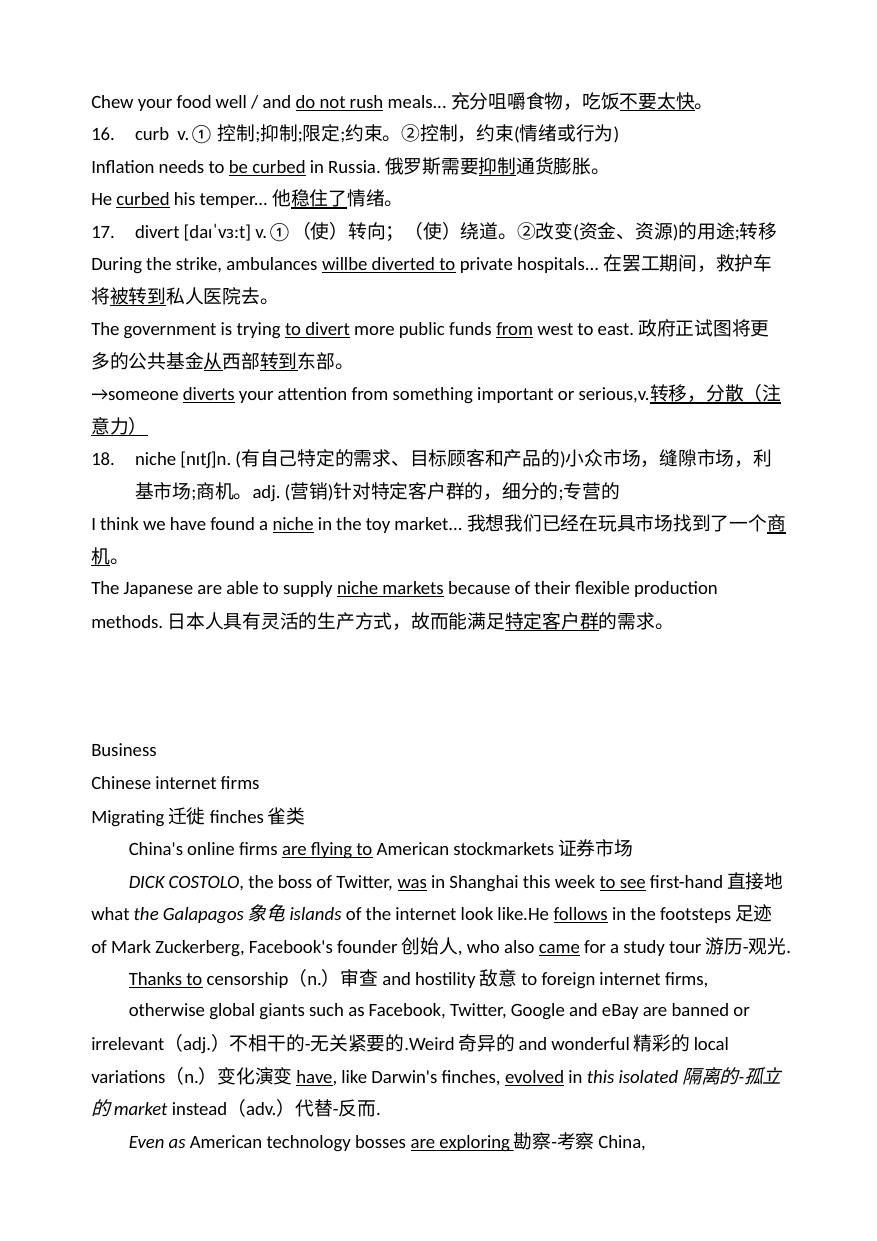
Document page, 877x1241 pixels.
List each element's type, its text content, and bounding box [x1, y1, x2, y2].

list divert [daɪˈvɜ:t] v.①（使）转向；（使）绕道。②改变(资金、资源)的用途;转移 [91, 214, 786, 246]
text →someone diverts your attention from something important or serious,v.转移，分散（注意力） [91, 376, 786, 441]
text Chinese internet firms [91, 766, 786, 799]
text China's online firms are flying to American stockmarkets证券市场 [91, 831, 786, 864]
list curb v.①控制;抑制;限定;约束。②控制，约束(情绪或行为) [91, 116, 786, 149]
text otherwise global giants such as Facebook, Twitter, Google and eBay are banned or irrelevant（adj.）不相干的-无关紧要的.Weird奇异的and wonderful精彩的local variations（n.）变化演变have, like Darwin's finches, evolved in this isolated隔离的-孤立的market instead（adv.）代替-反而. [91, 994, 786, 1124]
text Thanks to censorship（n.）审查 and hostility敌意 to foreign internet firms, [91, 961, 786, 994]
text The government is trying to divert more public funds from west to east. 政府正试图将更多的公共基金从西部转到东部。 [91, 311, 786, 376]
text DICK COSTOLO, the boss of Twitter, was in Shanghai this week to see first-hand直接地 what the Galapagos象龟 islands of the internet look like.He follows in the footsteps足迹 of Mark Zuckerberg, Facebook's founder创始人, who also came for a study tour游历-观光. [91, 864, 786, 961]
text Business [91, 734, 786, 766]
text During the strike, ambulances willbe diverted to private hospitals... 在罢工期间，救护车将被转到私人医院去。 [91, 246, 786, 311]
text Chew your food well / and do not rush meals... 充分咀嚼食物，吃饭不要太快。 [91, 84, 786, 116]
text Migrating迁徙 finches雀类 [91, 799, 786, 831]
text Inflation needs to be curbed in Russia. 俄罗斯需要抑制通货膨胀。 [91, 149, 786, 181]
list niche [nɪtʃ]n. (有自己特定的需求、目标顾客和产品的)小众市场，缝隙市场，利基市场;商机。adj. (营销)针对特定客户群的，细分的;专营的 [91, 441, 786, 506]
text Even as American technology bosses are exploring勘察-考察China, [91, 1124, 786, 1156]
text The Japanese are able to supply niche markets because of their flexible production methods. 日本人具有灵活的生产方式，故而能满足特定客户群的需求。 [91, 571, 786, 636]
text He curbed his temper... 他稳住了情绪。 [91, 181, 786, 214]
text I think we have found a niche in the toy market... 我想我们已经在玩具市场找到了一个商机。 [91, 506, 786, 571]
